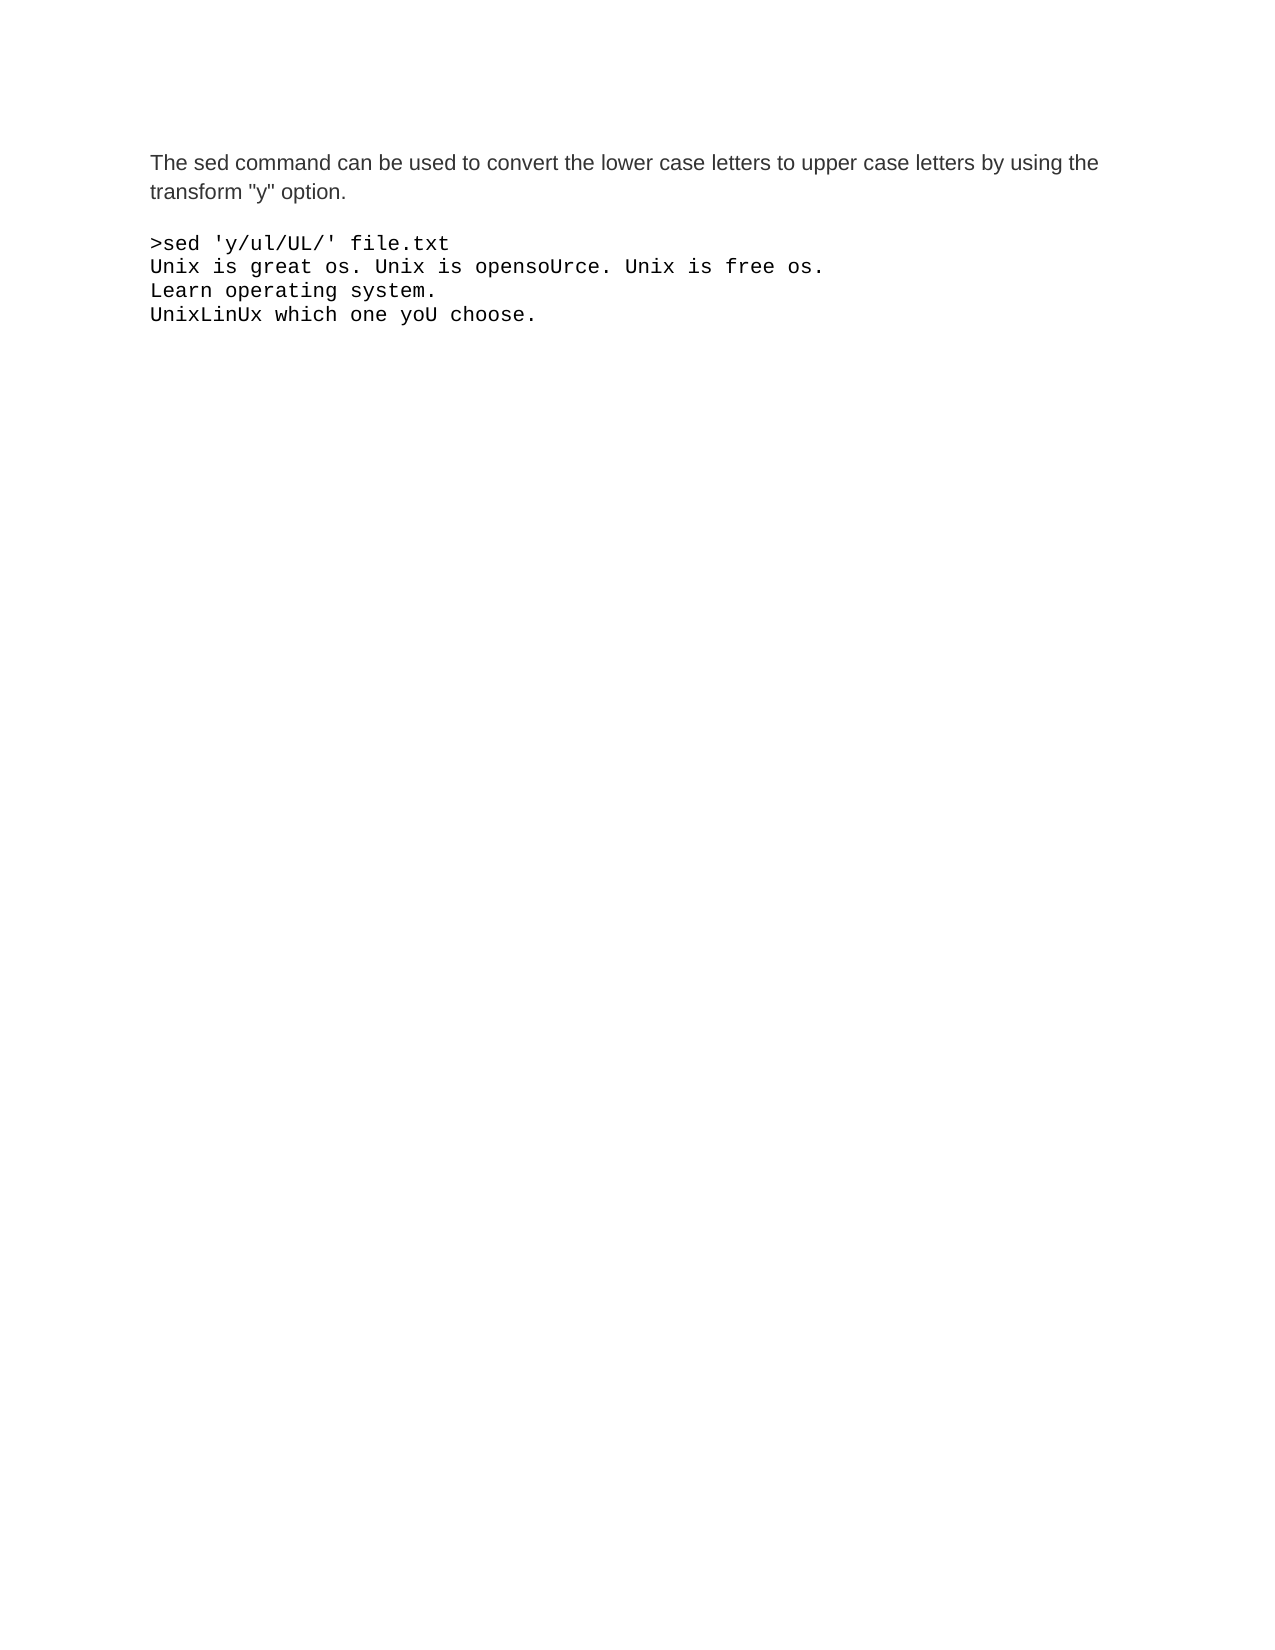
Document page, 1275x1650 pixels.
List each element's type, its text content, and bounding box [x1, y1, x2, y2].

text >sed 'y/ul/UL/' file.txt [150, 233, 1125, 257]
text Unix is great os. Unix is opensoUrce. Unix is free os. [150, 257, 1125, 280]
text UnixLinUx which one yoU choose. [150, 304, 1125, 327]
text Learn operating system. [150, 280, 1125, 304]
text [150, 150, 1125, 204]
